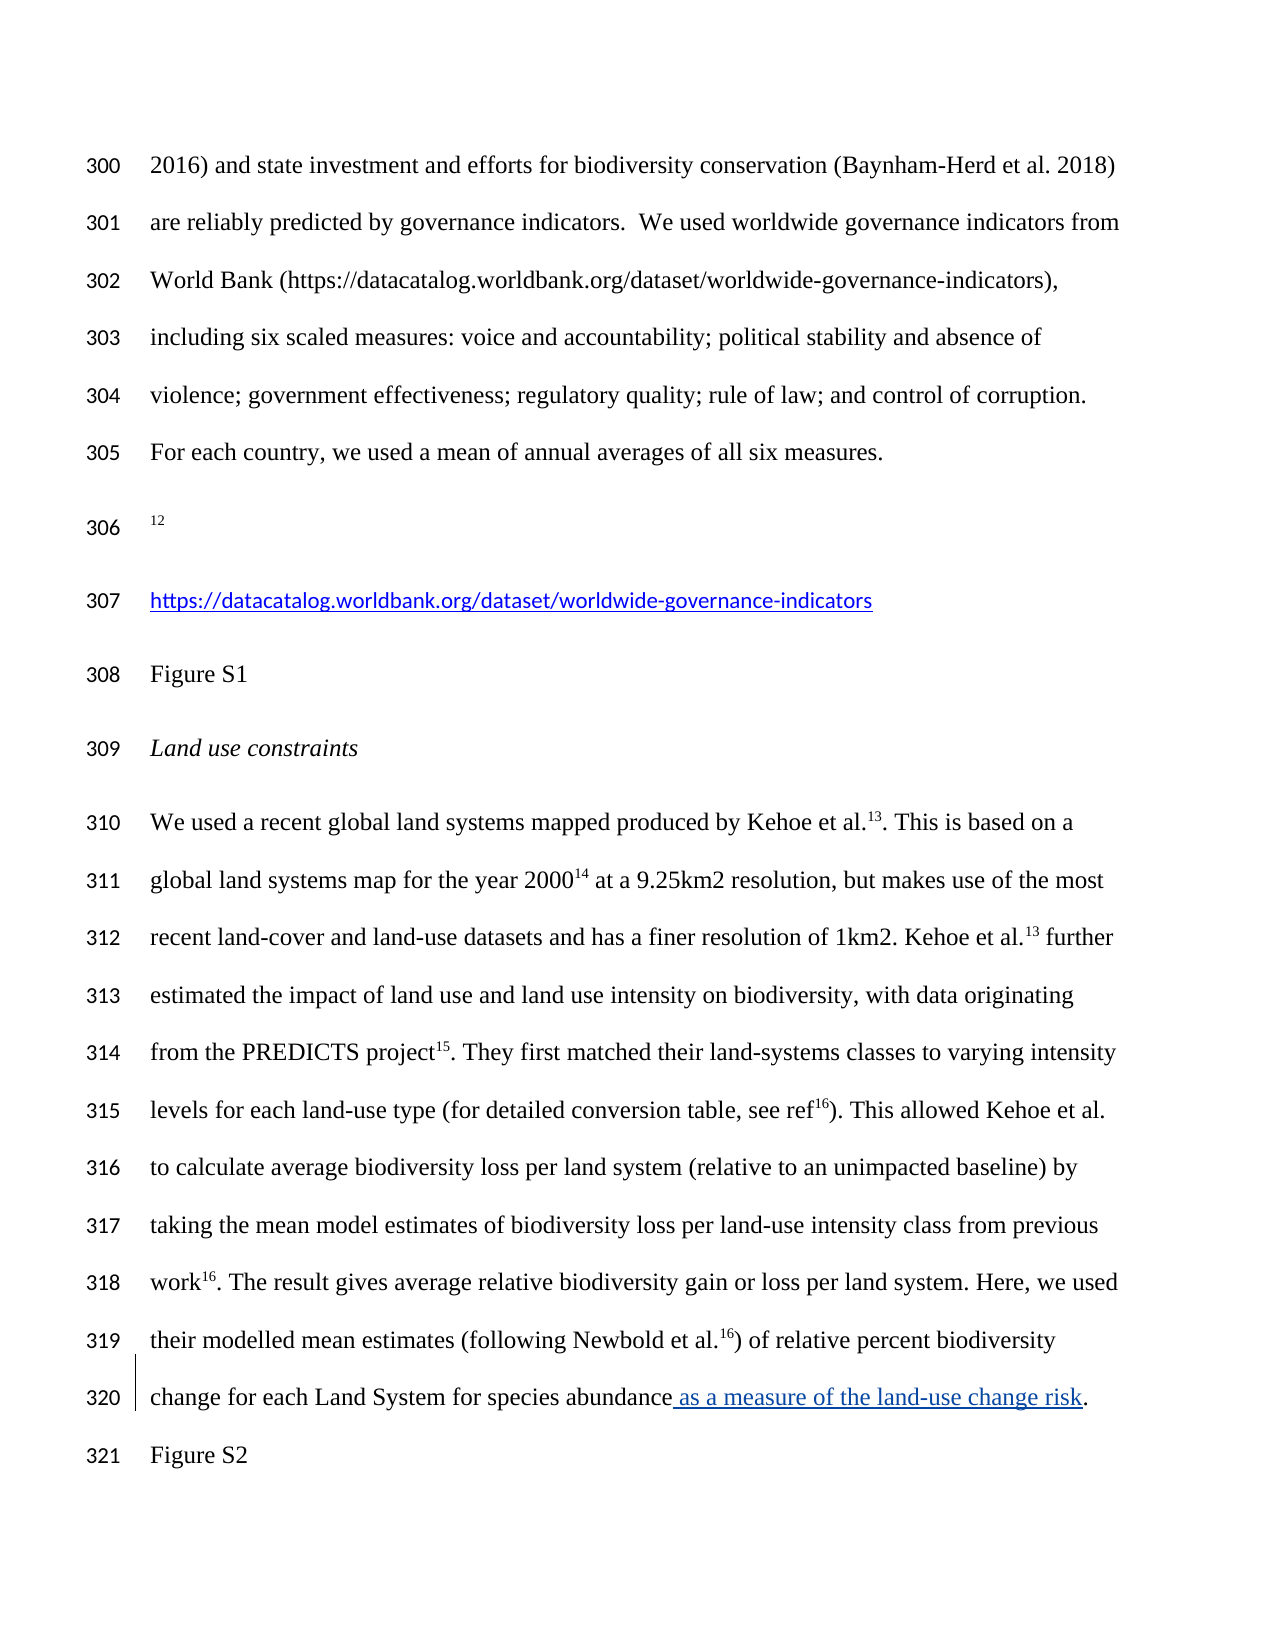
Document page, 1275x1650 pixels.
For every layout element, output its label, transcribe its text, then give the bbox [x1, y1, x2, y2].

text Figure S2 [150, 1440, 1125, 1469]
text https://datacatalog.worldbank.org/dataset/worldwide-governance-indicators [150, 586, 1125, 614]
text Land use constraints [150, 733, 1125, 762]
text We used a recent global land systems mapped produced by Kehoe et al.13. This is based on a global land systems map for the year 200014 at a 9.25km2 resolution, but makes use of the most recent land-cover and land-use datasets and has a finer resolution of 1km2. Kehoe et al.13 further estimated the impact of land use and land use intensity on biodiversity, with data originating from the PREDICTS project15. They first matched their land-systems classes to varying intensity levels for each land-use type (for detailed conversion table, see ref16). This allowed Kehoe et al. to calculate average biodiversity loss per land system (relative to an unimpacted baseline) by taking the mean model estimates of biodiversity loss per land-use intensity class from previous work16. The result gives average relative biodiversity gain or loss per land system. Here, we used their modelled mean estimates (following Newbold et al.16) of relative percent biodiversity change for each Land System for species abundance. [150, 807, 1125, 1411]
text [150, 150, 1125, 466]
text Figure S1 [150, 659, 1125, 688]
text 12 [150, 512, 1125, 541]
